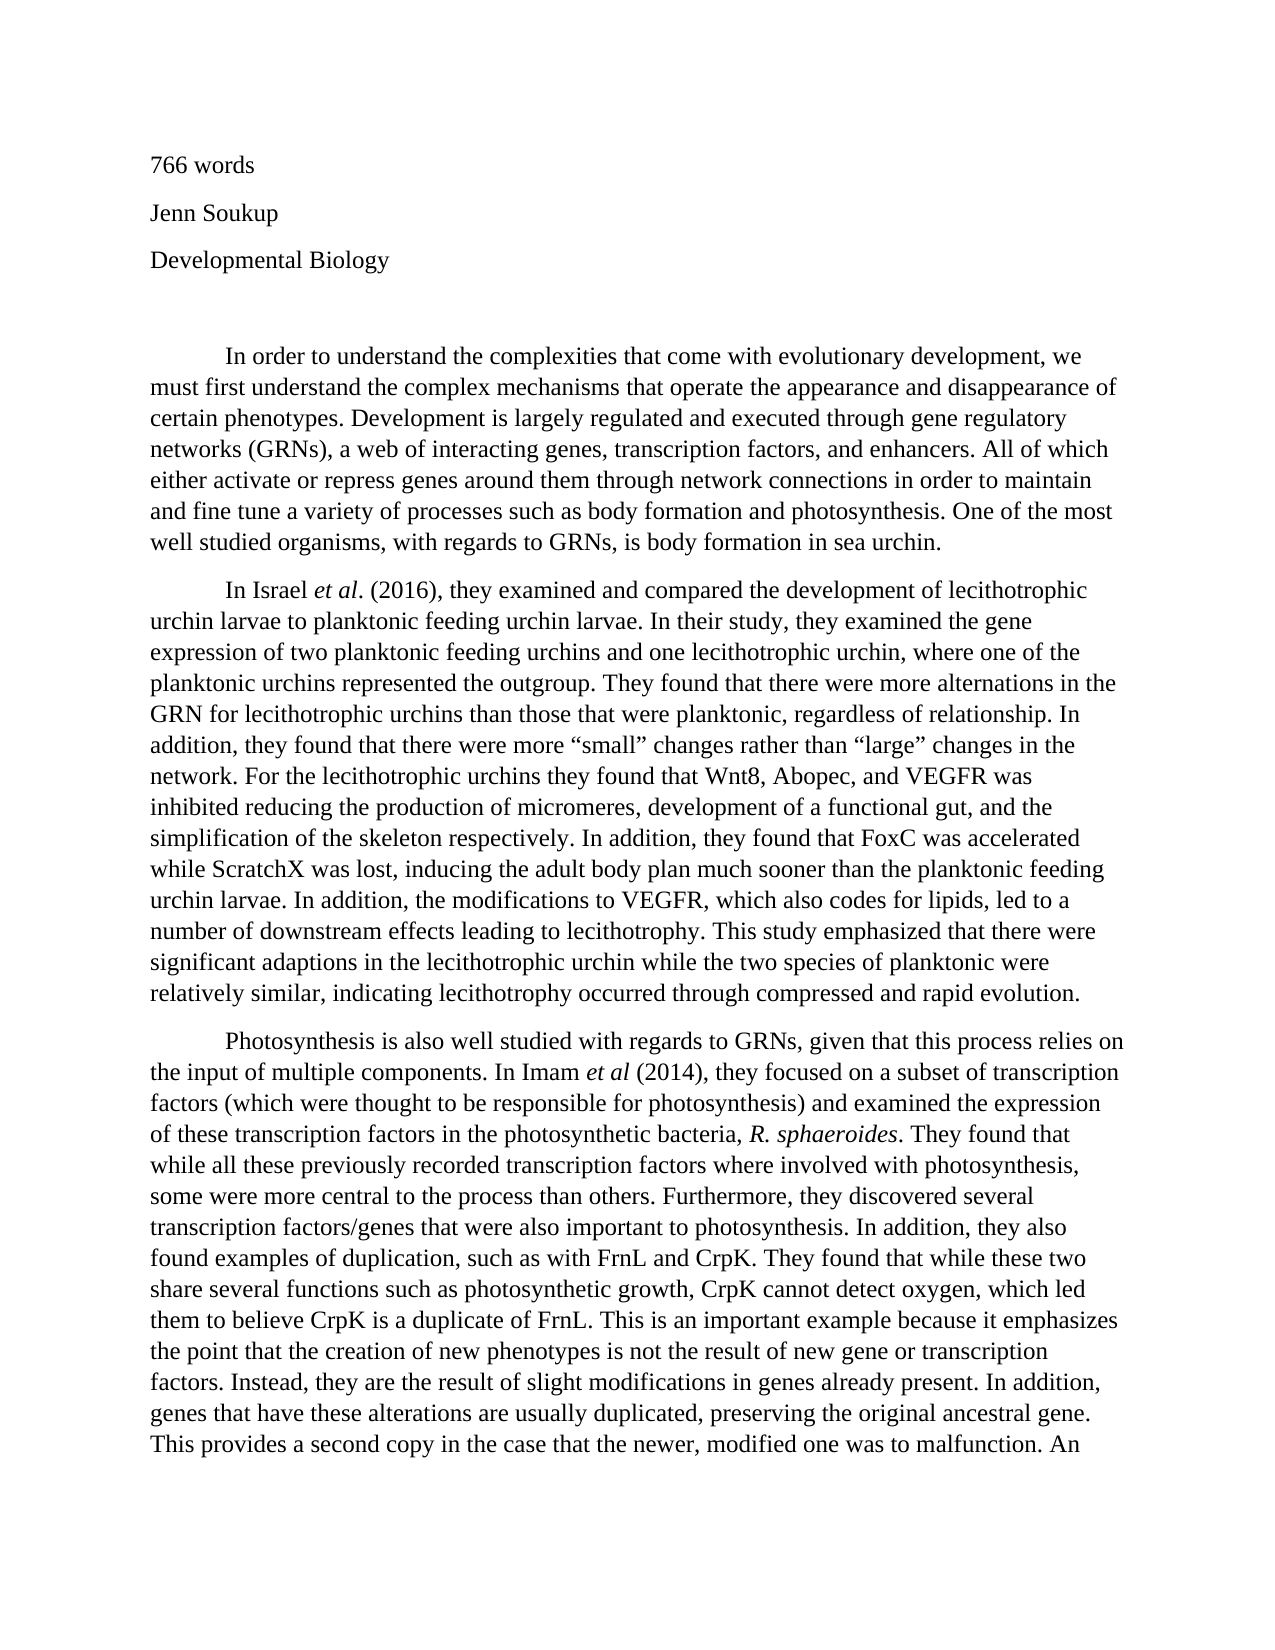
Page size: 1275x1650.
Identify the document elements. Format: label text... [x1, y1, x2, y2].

text Developmental Biology [150, 245, 1125, 274]
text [150, 1026, 1125, 1458]
text 766 words [150, 150, 1125, 179]
text Jenn Soukup [150, 198, 1125, 226]
text In order to understand the complexities that come with evolutionary development, we must first understand the complex mechanisms that operate the appearance and disappearance of certain phenotypes. Development is largely regulated and executed through gene regulatory networks (GRNs), a web of interacting genes, transcription factors, and enhancers. All of which either activate or repress genes around them through network connections in order to maintain and fine tune a variety of processes such as body formation and photosynthesis. One of the most well studied organisms, with regards to GRNs, is body formation in sea urchin. [150, 341, 1125, 556]
text In Israel et al. (2016), they examined and compared the development of lecithotrophic urchin larvae to planktonic feeding urchin larvae. In their study, they examined the gene expression of two planktonic feeding urchins and one lecithotrophic urchin, where one of the planktonic urchins represented the outgroup. They found that there were more alternations in the GRN for lecithotrophic urchins than those that were planktonic, regardless of relationship. In addition, they found that there were more “small” changes rather than “large” changes in the network. For the lecithotrophic urchins they found that Wnt8, Abopec, and VEGFR was inhibited reducing the production of micromeres, development of a functional gut, and the simplification of the skeleton respectively. In addition, they found that FoxC was accelerated while ScratchX was lost, inducing the adult body plan much sooner than the planktonic feeding urchin larvae. In addition, the modifications to VEGFR, which also codes for lipids, led to a number of downstream effects leading to lecithotrophy. This study emphasized that there were significant adaptions in the lecithotrophic urchin while the two species of planktonic were relatively similar, indicating lecithotrophy occurred through compressed and rapid evolution. [150, 575, 1125, 1007]
